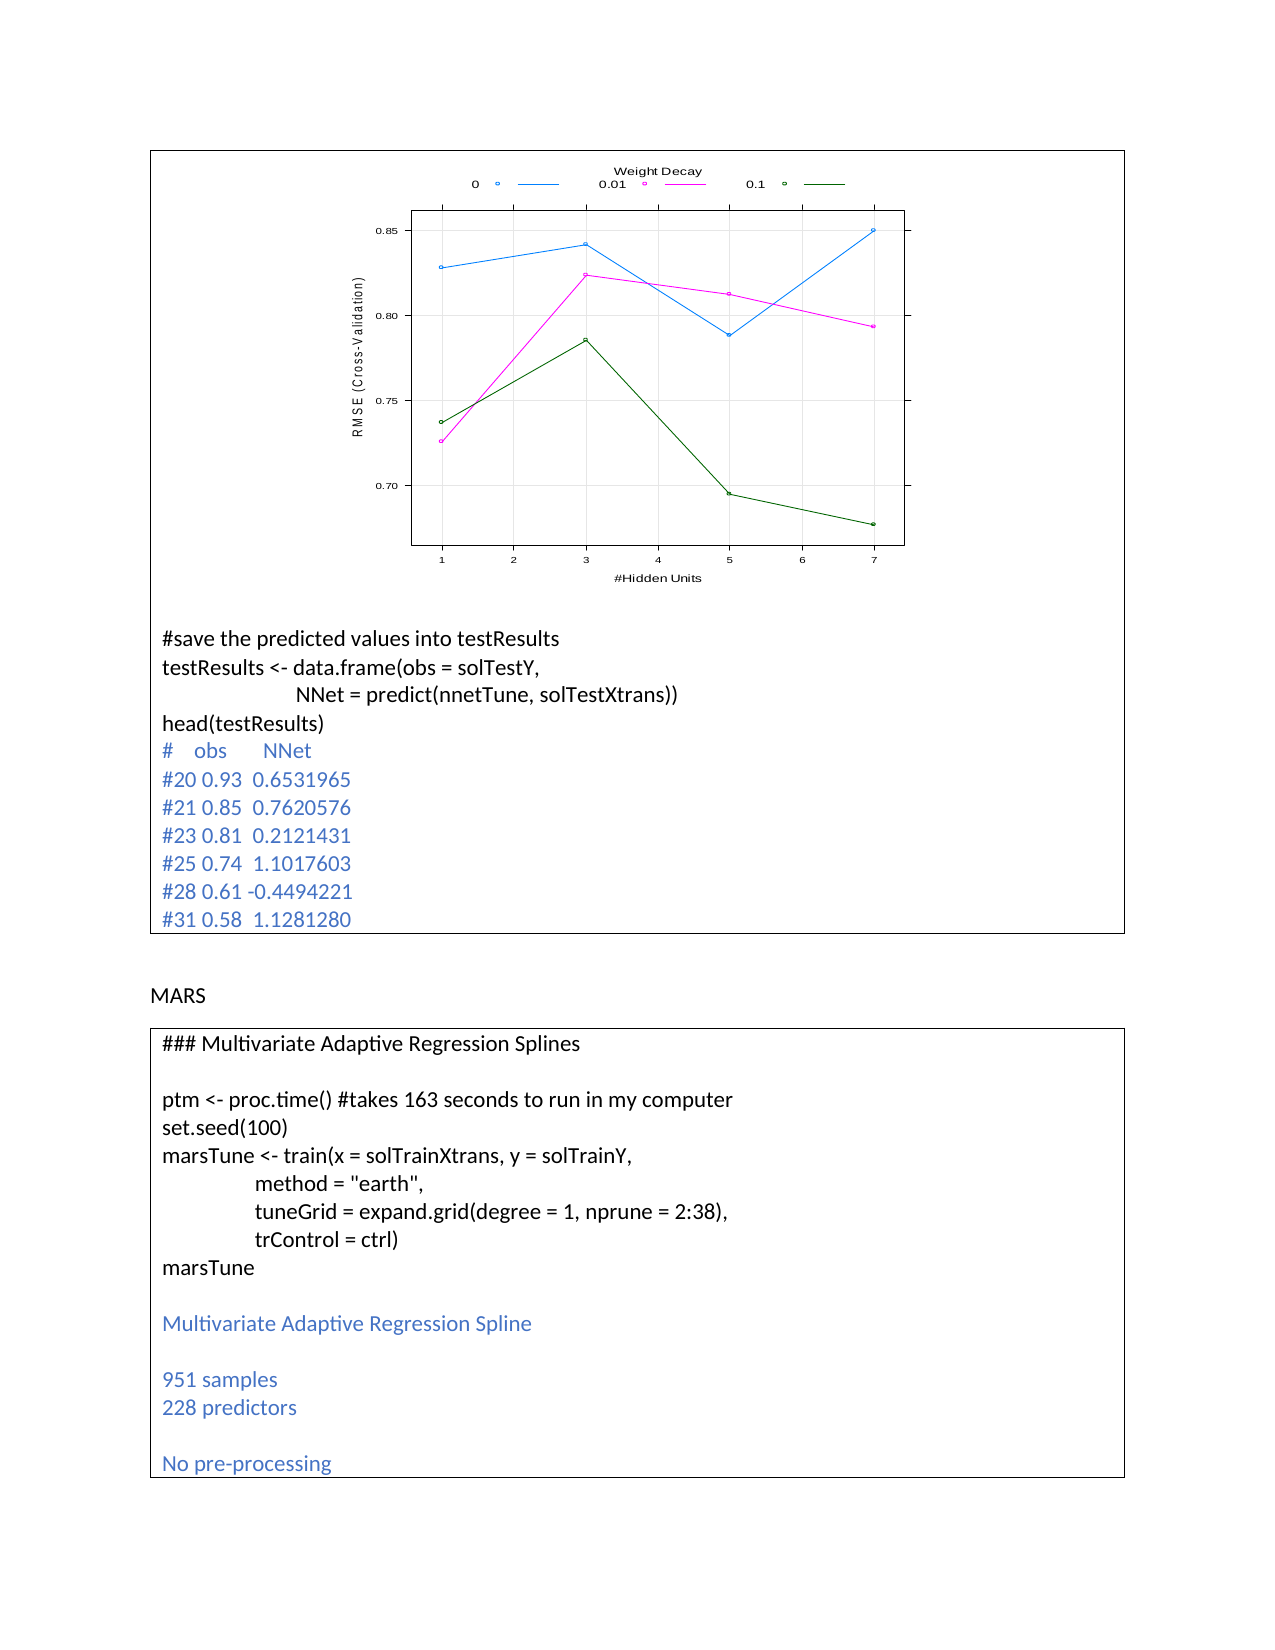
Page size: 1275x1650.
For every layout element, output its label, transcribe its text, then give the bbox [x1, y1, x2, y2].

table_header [151, 1029, 1124, 1477]
table_header ################################################################################ ### Neural Networks #Create a grid for tuning parameters nnetGrid <- expand.grid(decay = c(0, 0.01, .1), size = c(1, 3, 5, 7), bag = FALSE) #It takes time run ##The following codes takes more than 6,000 seconds to run. ## Your running time may be different depending ## on your cpu. ptm <- proc.time() #takes more than 6,000 seconds to run in my computer set.seed(100) nnetTune <- train(x = solTrainXtrans, y = solTrainY, method = "avNNet", tuneGrid = nnetGrid, trControl = ctrl, preProc = c("center", "scale"), linout = TRUE, trace = FALSE, MaxNWts = 13 * (ncol(solTrainXtrans) + 1) + 13 + 1, maxit = 1000, allowParallel = FALSE) nnetTune Model Averaged Neural Network 951 samples 228 predictors Pre-processing: centered (228), scaled (228) Resampling: Cross-Validated (10 fold) Summary of sample sizes: 856, 855, 857, 856, 856, 855, ... Resampling results across tuning parameters: decay size RMSE Rsquared MAE 0.00 1 0.8279833 0.8411337 0.6351877 0.00 3 0.8415406 0.8320163 0.6362154 0.00 5 0.7879532 0.8518015 0.5818827 0.00 7 0.8497575 0.8325912 0.6314441 0.01 1 0.7255300 0.8766697 0.5318100 0.01 3 0.8237462 0.8456118 0.6105706 0.01 5 0.8124533 0.8517685 0.5963451 0.01 7 0.7930880 0.8551410 0.5678490 0.10 1 0.7369941 0.8724582 0.5393379 0.10 3 0.7854472 0.8560870 0.5544581 0.10 5 0.6950386 0.8879509 0.5015236 0.10 7 0.6769793 0.8928230 0.4863267 Tuning parameter 'bag' was held constant at a value of FALSE RMSE was used to select the optimal model using the smallest value. The final values used for the model were size = 7, decay = 0.1 and bag = FALSE. proc.time() - ptm ### Stop the clock plot(nnetTune) #save the predicted values into testResults testResults <- data.frame(obs = solTestY, NNet = predict(nnetTune, solTestXtrans)) head(testResults) # obs NNet #20 0.93 0.6531965 #21 0.85 0.7620576 #23 0.81 0.2121431 #25 0.74 1.1017603 #28 0.61 -0.4494221 #31 0.58 1.1281280 [151, 151, 1124, 933]
text MARS [150, 981, 1125, 1009]
